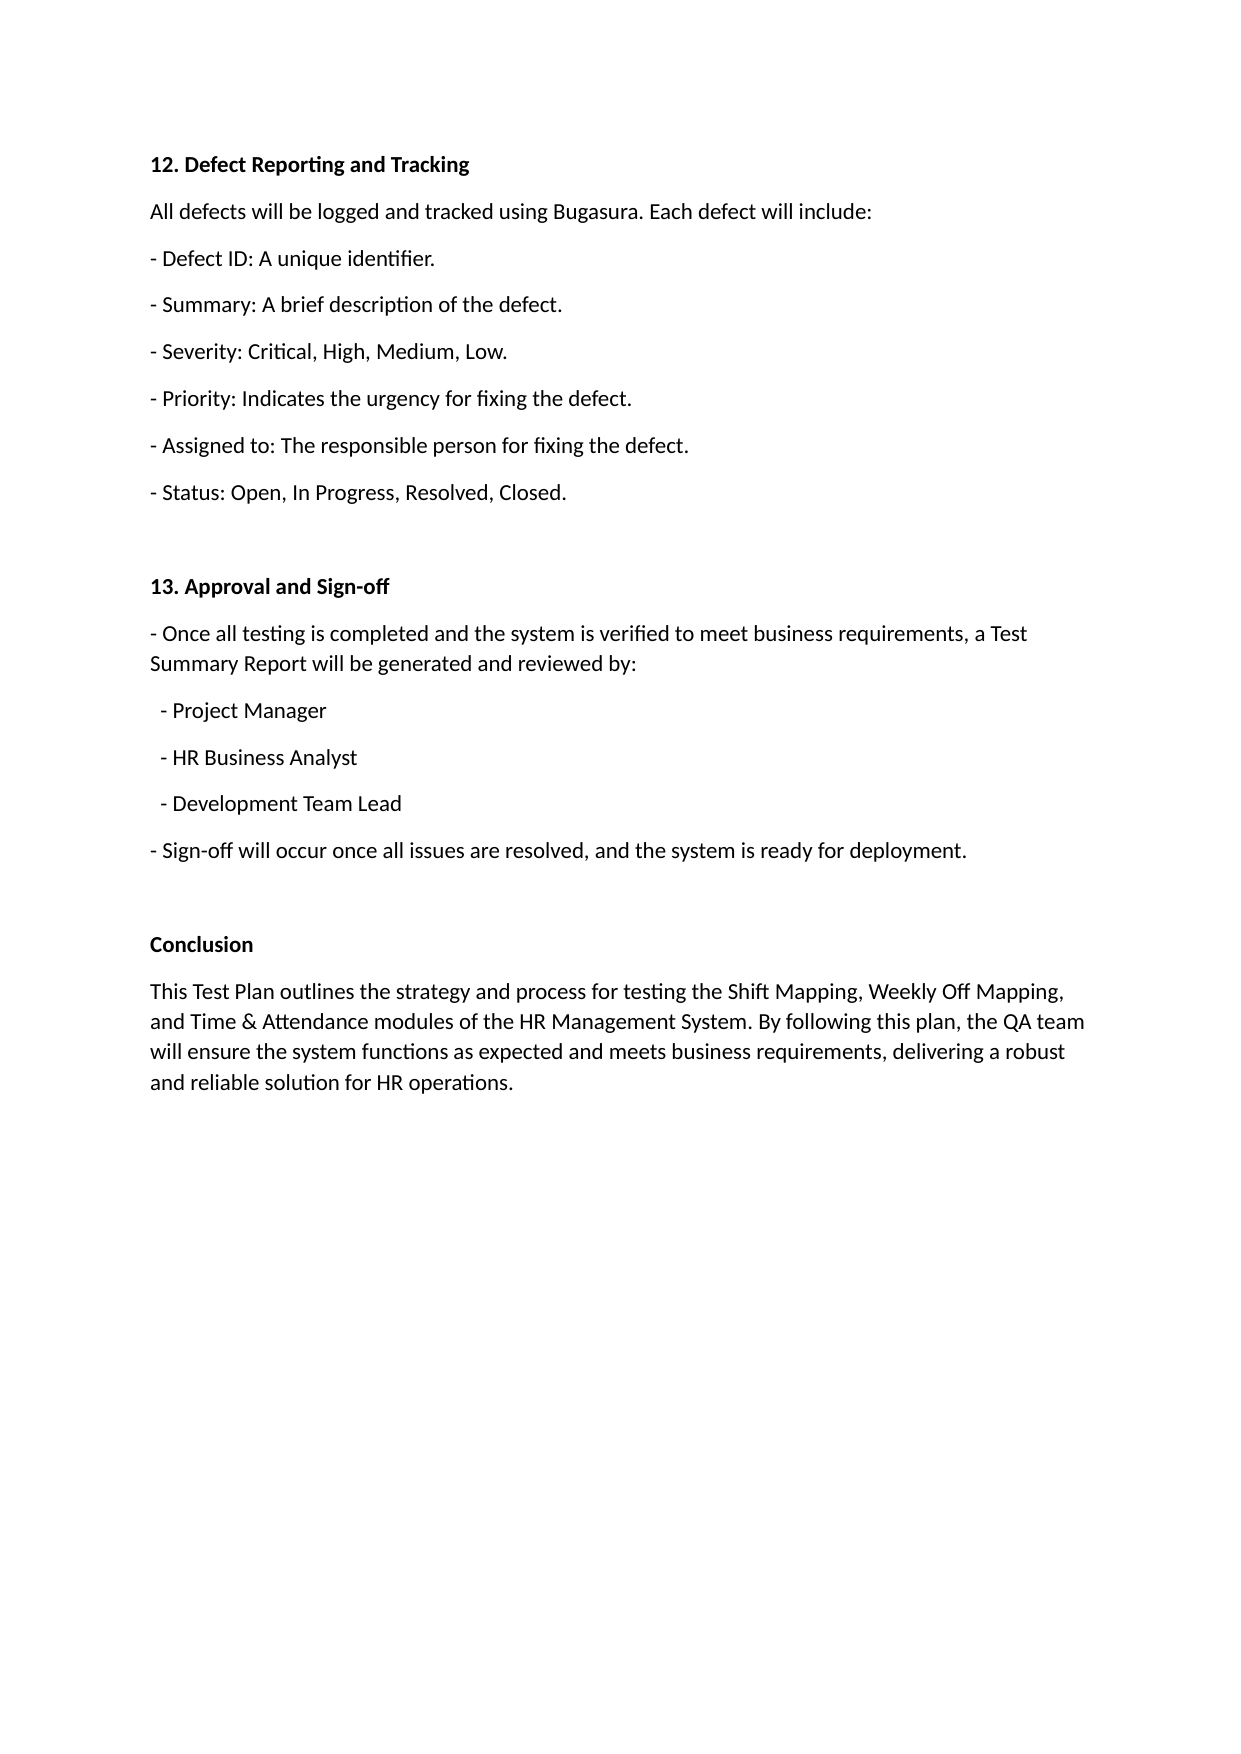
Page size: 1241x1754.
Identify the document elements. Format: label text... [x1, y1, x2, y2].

text This Test Plan outlines the strategy and process for testing the Shift Mapping, Weekly Off Mapping, and Time & Attendance modules of the HR Management System. By following this plan, the QA team will ensure the system functions as expected and meets business requirements, delivering a robust and reliable solution for HR operations. [150, 977, 1090, 1096]
text 12. Defect Reporting and Tracking [150, 150, 1090, 178]
text - HR Business Analyst [150, 743, 1090, 771]
text - Once all testing is completed and the system is verified to meet business requirements, a Test Summary Report will be generated and reviewed by: [150, 619, 1090, 677]
text - Status: Open, In Progress, Resolved, Closed. [150, 478, 1090, 506]
text - Development Team Lead [150, 789, 1090, 818]
text - Priority: Indicates the urgency for fixing the defect. [150, 384, 1090, 412]
text Conclusion [150, 930, 1090, 958]
text - Summary: A brief description of the defect. [150, 291, 1090, 319]
text 13. Approval and Sign-off [150, 572, 1090, 600]
text - Assigned to: The responsible person for fixing the defect. [150, 431, 1090, 459]
text - Project Manager [150, 696, 1090, 724]
text - Severity: Critical, High, Medium, Low. [150, 337, 1090, 366]
text - Sign-off will occur once all issues are resolved, and the system is ready for deployment. [150, 836, 1090, 864]
text All defects will be logged and tracked using Bugasura. Each defect will include: [150, 197, 1090, 225]
text - Defect ID: A unique identifier. [150, 244, 1090, 272]
